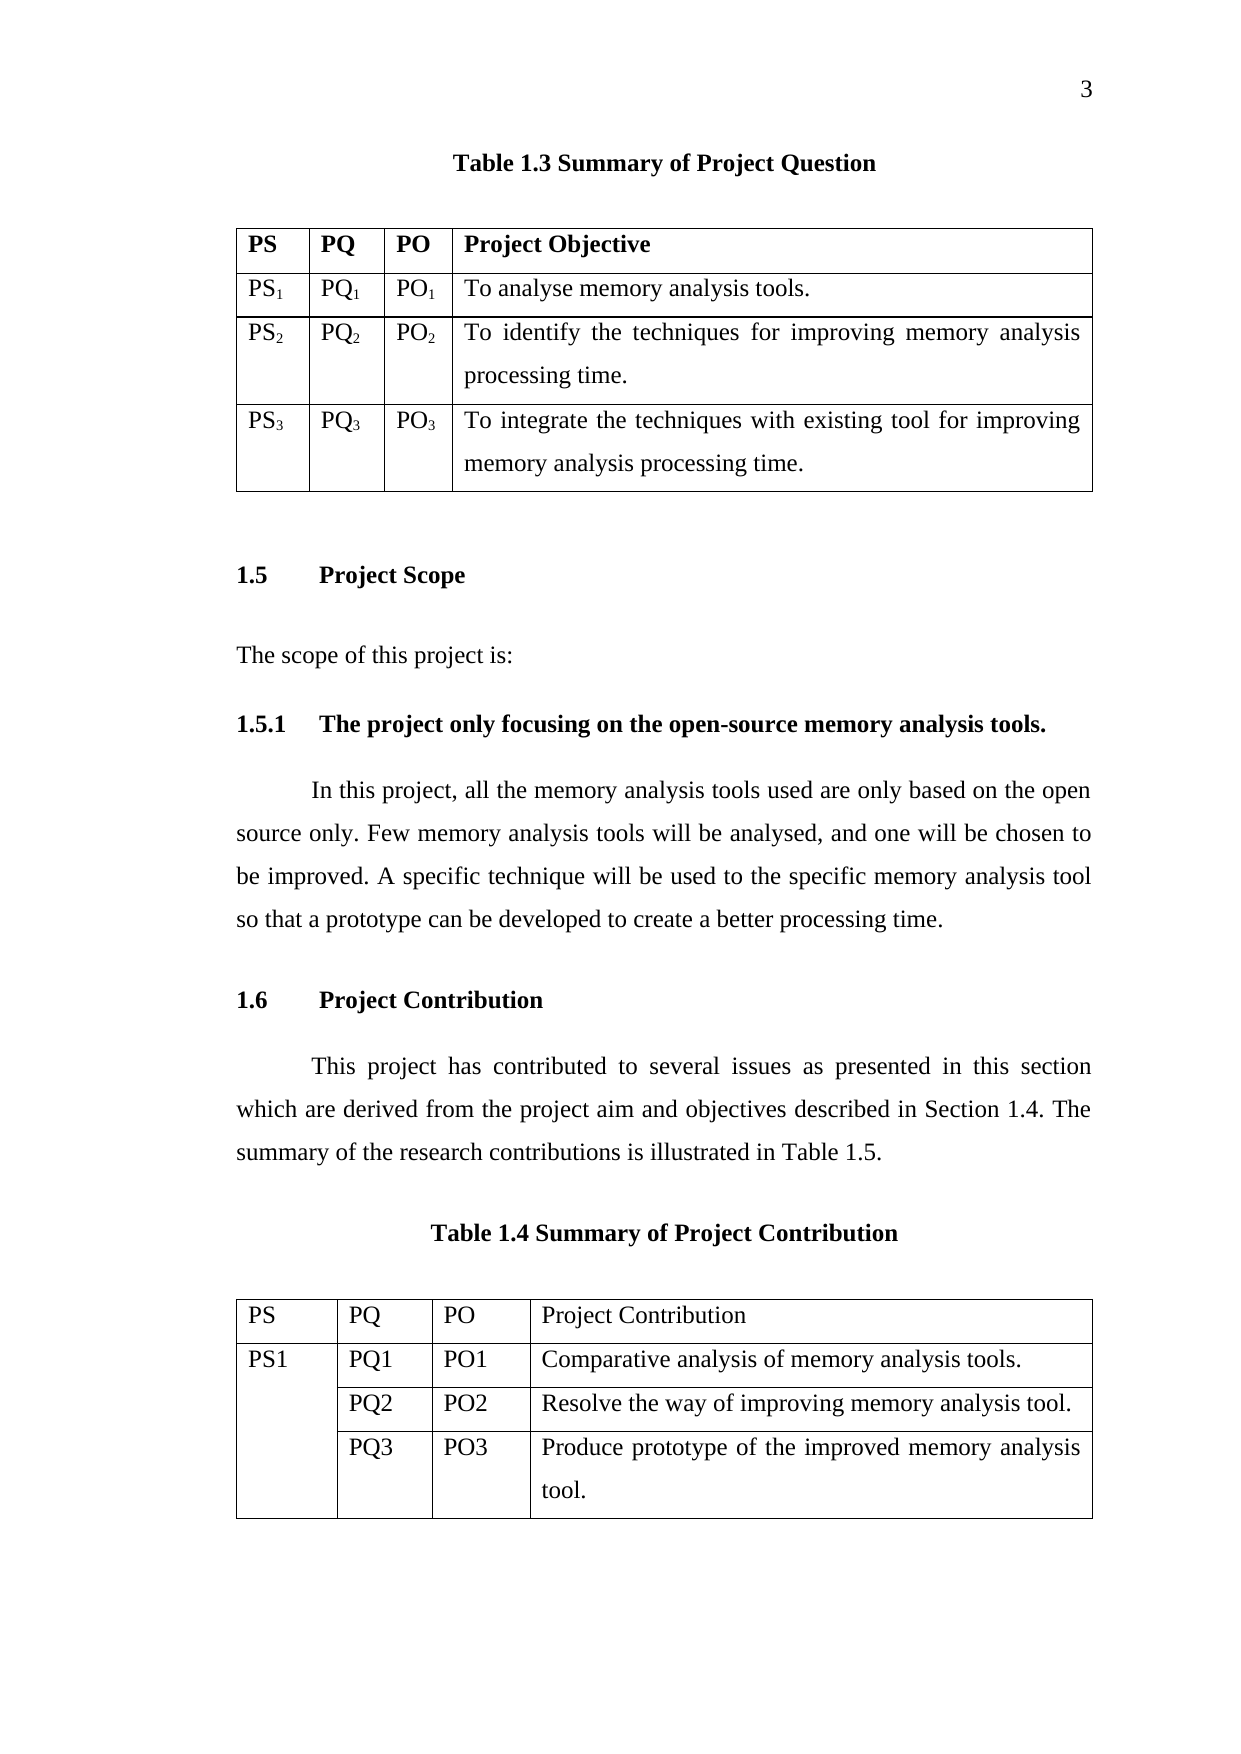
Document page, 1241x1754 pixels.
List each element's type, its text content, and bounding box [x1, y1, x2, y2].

table_header Project Objective [453, 229, 1092, 272]
table_cell PQ3 [338, 1432, 432, 1518]
table_cell PS1 [237, 274, 309, 316]
table_cell Resolve the way of improving memory analysis tool. [531, 1388, 1092, 1431]
text In this project, all the memory analysis tools used are only based on the open source only. Few memory analysis tools will be analysed, and one will be chosen to be improved. A specific technique will be used to the specific memory analysis tool so that a prototype can be developed to create a better processing time. [236, 775, 1092, 933]
table_cell PS1 [237, 1344, 337, 1518]
table_cell To analyse memory analysis tools. [453, 274, 1092, 316]
table_cell Produce prototype of the improved memory analysis tool. [531, 1432, 1092, 1518]
table_header PQ [338, 1300, 432, 1343]
table_cell Comparative analysis of memory analysis tools. [531, 1344, 1092, 1387]
table_header PO [433, 1300, 530, 1343]
table_cell PO1 [433, 1344, 530, 1387]
table_cell PQ1 [310, 274, 384, 316]
subtitle The project only focusing on the open-source memory analysis tools. [236, 709, 1092, 737]
subtitle Project Scope [236, 560, 1092, 589]
table_header Project Contribution [531, 1300, 1092, 1343]
table_cell To identify the techniques for improving memory analysis processing time. [453, 318, 1092, 404]
table_cell To integrate the techniques with existing tool for improving memory analysis processing time. [453, 405, 1092, 491]
text This project has contributed to several issues as presented in this section which are derived from the project aim and objectives described in Section 1.4. The summary of the research contributions is illustrated in Table 1.5. [236, 1051, 1092, 1166]
table_header PS [237, 229, 309, 272]
table_cell PS3 [237, 405, 309, 491]
table_cell PO2 [385, 318, 452, 404]
subtitle Project Contribution [236, 985, 1092, 1014]
text Table 1.3 Summary of Project Question [236, 148, 1092, 176]
table_cell PO3 [433, 1432, 530, 1518]
table_cell PO1 [385, 274, 452, 316]
table_cell PO3 [385, 405, 452, 491]
text The scope of this project is: [236, 641, 1092, 669]
table_cell PQ1 [338, 1344, 432, 1387]
table_cell PQ3 [310, 405, 384, 491]
table_cell PQ2 [338, 1388, 432, 1431]
table_cell PQ2 [310, 318, 384, 404]
table_header PQ [310, 229, 384, 272]
table_header PS [237, 1300, 337, 1343]
table_cell PS2 [237, 318, 309, 404]
table_cell PO2 [433, 1388, 530, 1431]
table_header PO [385, 229, 452, 272]
